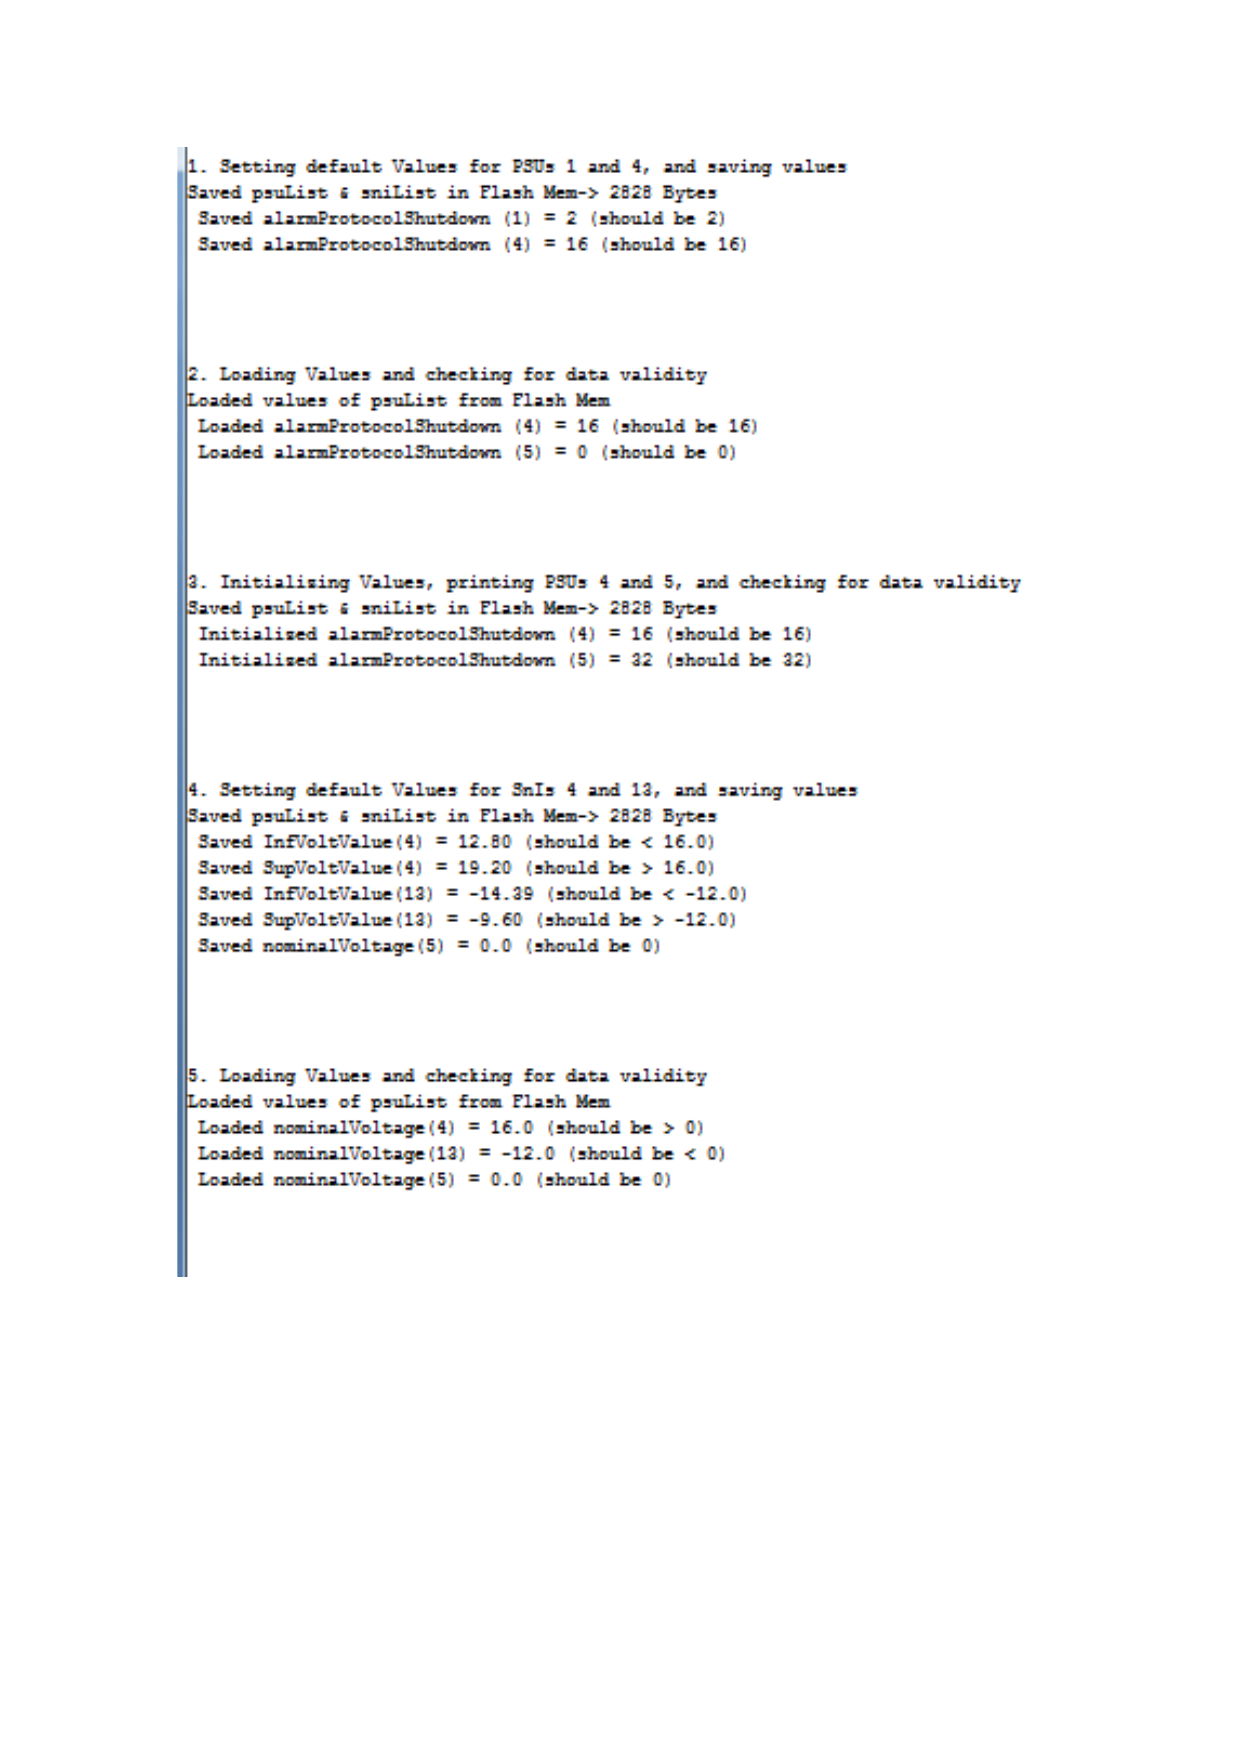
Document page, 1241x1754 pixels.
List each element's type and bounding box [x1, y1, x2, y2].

picture [177, 147, 1033, 1277]
